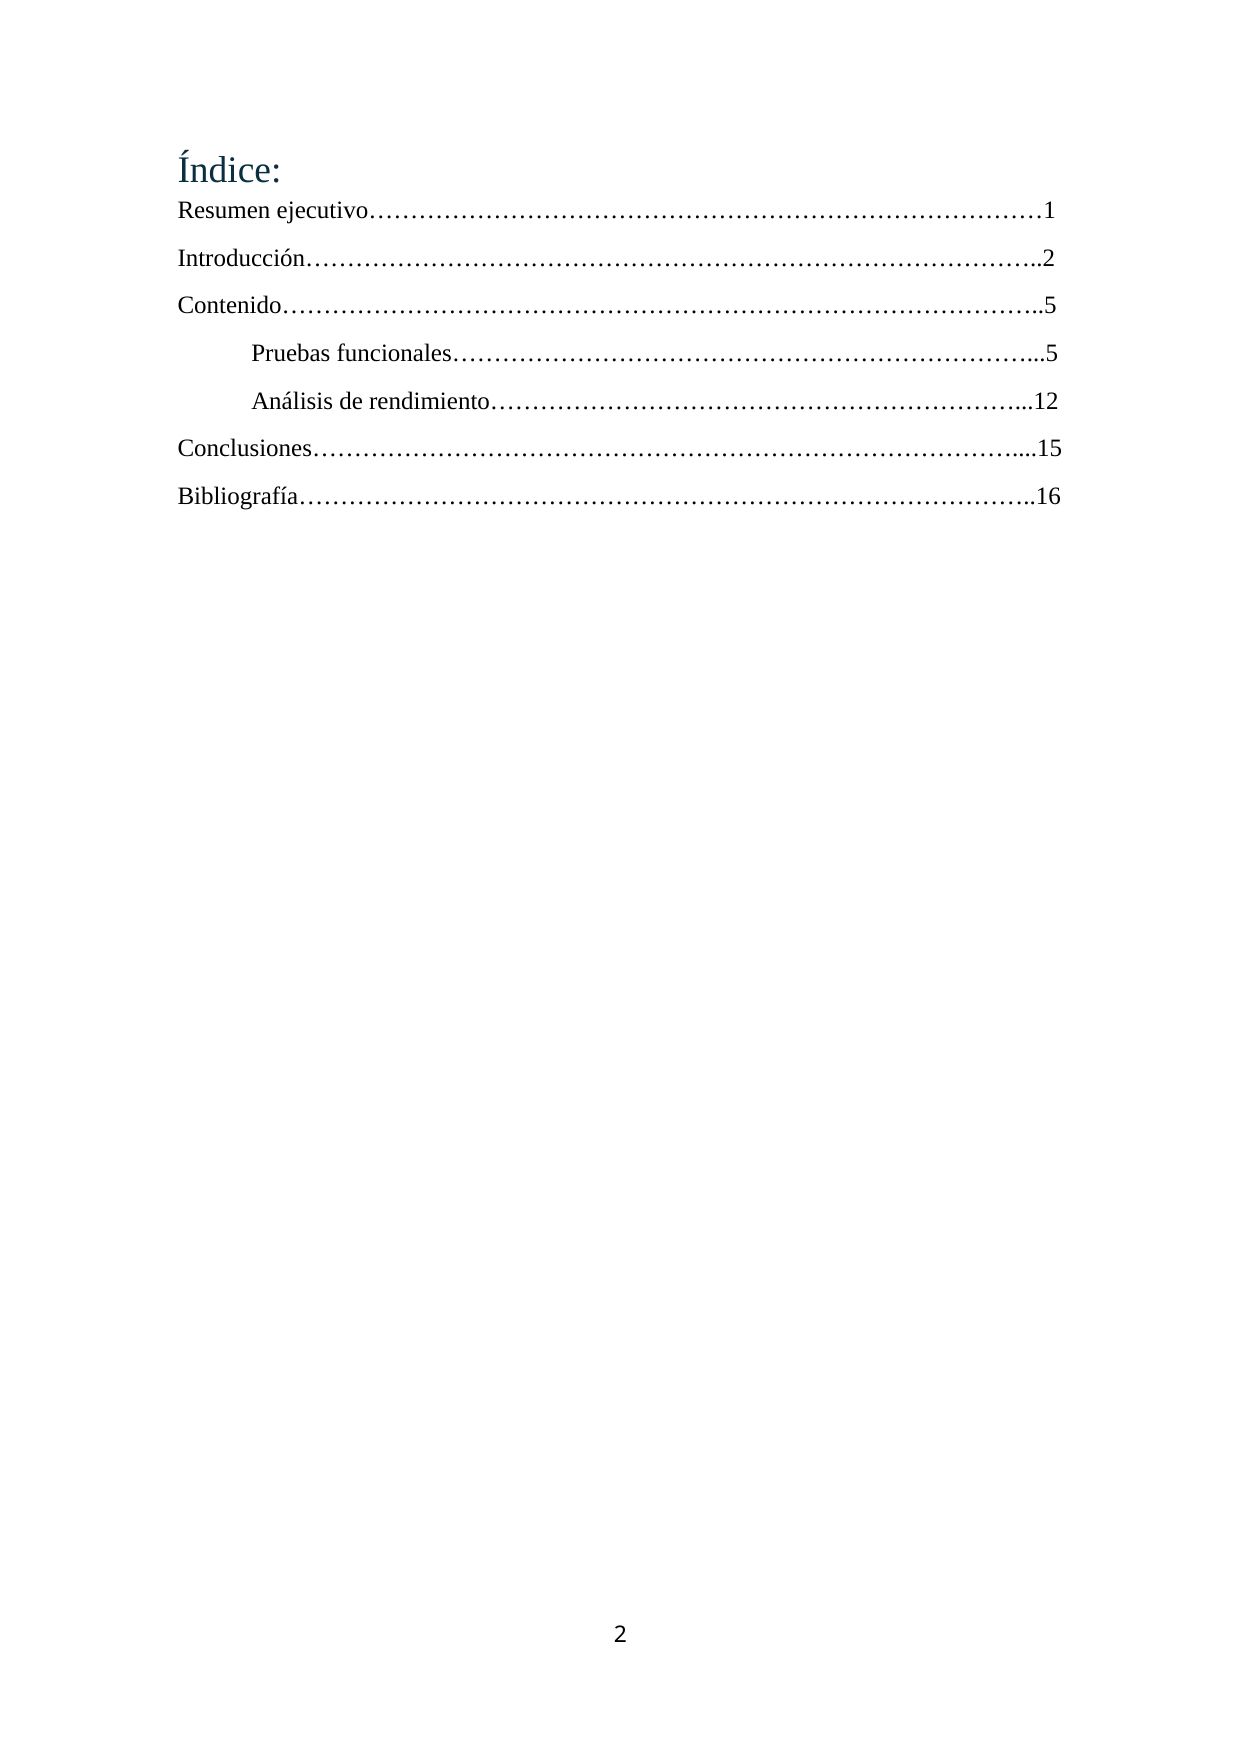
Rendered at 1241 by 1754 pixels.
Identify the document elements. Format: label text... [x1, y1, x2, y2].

subtitle Índice: [177, 148, 1063, 191]
text Conclusiones…………………………………………………………………………....15 [177, 433, 1063, 462]
text Contenido………………………………………………………………………………..5 [177, 290, 1063, 319]
text Pruebas funcionales……………………………………………………………...5 [177, 338, 1063, 367]
text Bibliografía……………………………………………………………………………..16 [177, 481, 1063, 510]
text Introducción……………………………………………………………………………..2 [177, 243, 1063, 271]
text Análisis de rendimiento………………………………………………………...12 [177, 386, 1063, 414]
text Resumen ejecutivo………………………………………………………………………1 [177, 195, 1063, 224]
